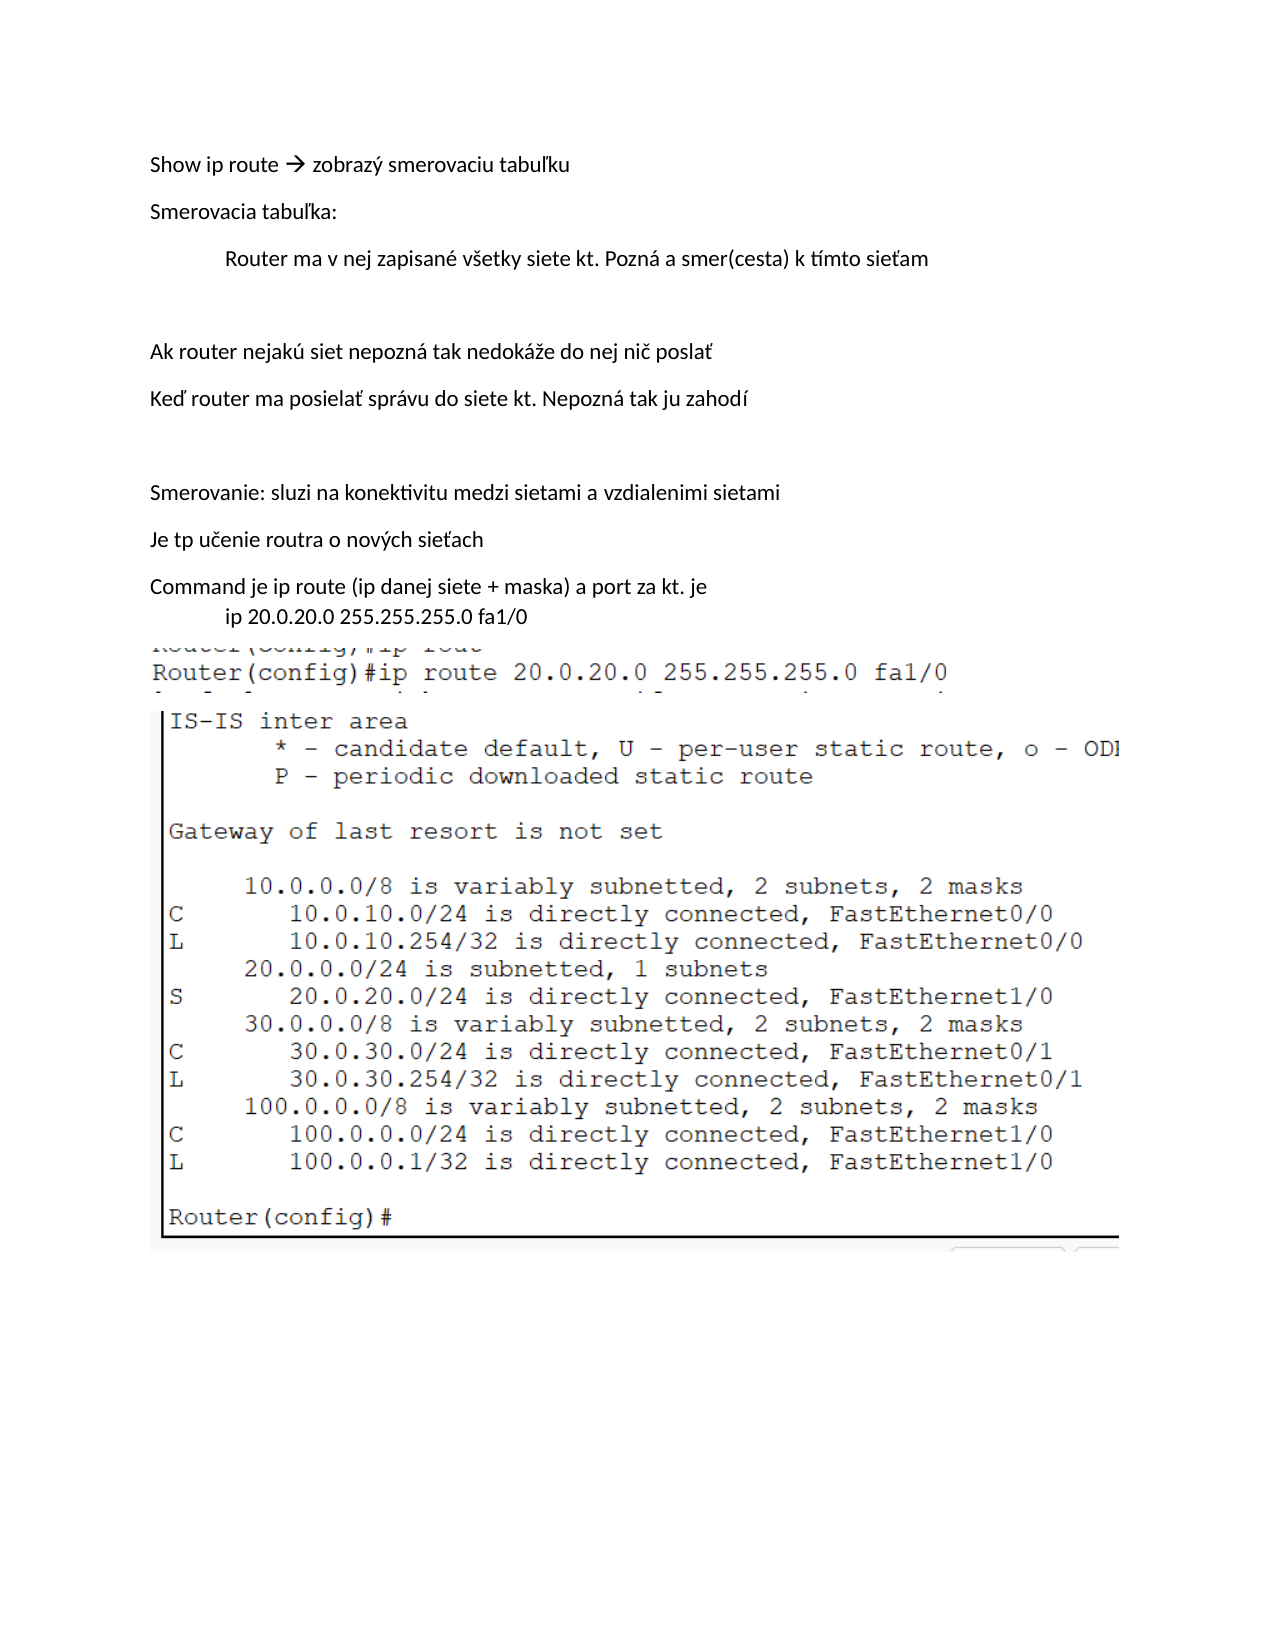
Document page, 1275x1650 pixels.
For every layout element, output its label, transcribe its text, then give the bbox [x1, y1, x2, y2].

picture [150, 711, 1119, 1252]
text Command je ip route (ip danej siete + maska) a port za kt. je ip 20.0.20.0 255.255.255.0 fa1/0 [150, 572, 1125, 630]
text Ak router nejakú siet nepozná tak nedokáže do nej nič poslať [150, 337, 1125, 366]
text Smerovacia tabuľka: [150, 197, 1125, 225]
text Router ma v nej zapisané všetky siete kt. Pozná a smer(cesta) k tímto sieťam [150, 244, 1125, 272]
text Show ip route zobrazý smerovaciu tabuľku [150, 150, 1125, 178]
text Smerovanie: sluzi na konektivitu medzi sietami a vzdialenimi sietami [150, 478, 1125, 506]
text Je tp učenie routra o nových sieťach [150, 525, 1125, 553]
text Keď router ma posielať správu do siete kt. Nepozná tak ju zahodí [150, 384, 1125, 412]
picture [150, 648, 976, 693]
